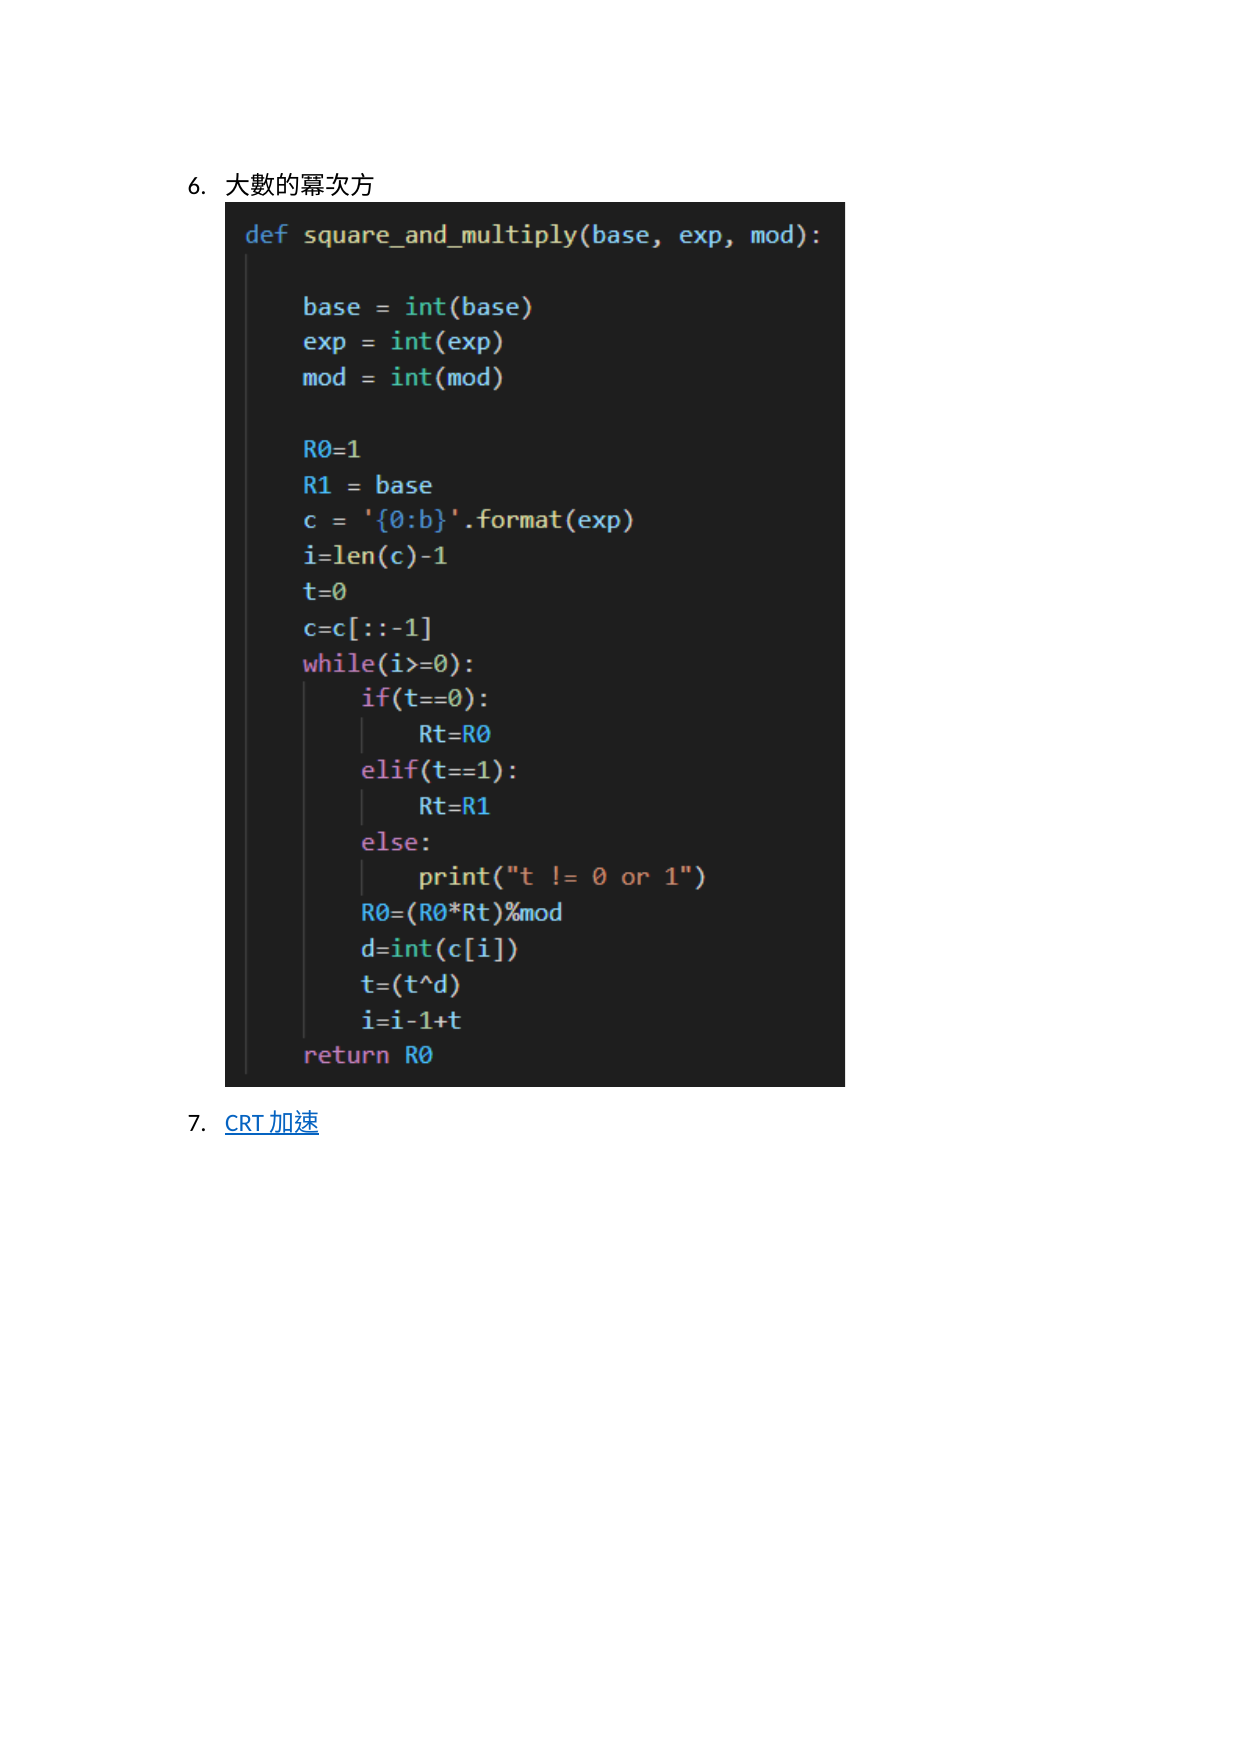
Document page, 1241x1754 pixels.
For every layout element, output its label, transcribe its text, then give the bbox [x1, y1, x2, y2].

list 大數的冪次方 [187, 164, 1053, 202]
picture [225, 202, 846, 1087]
list CRT加速 [187, 1102, 1053, 1139]
